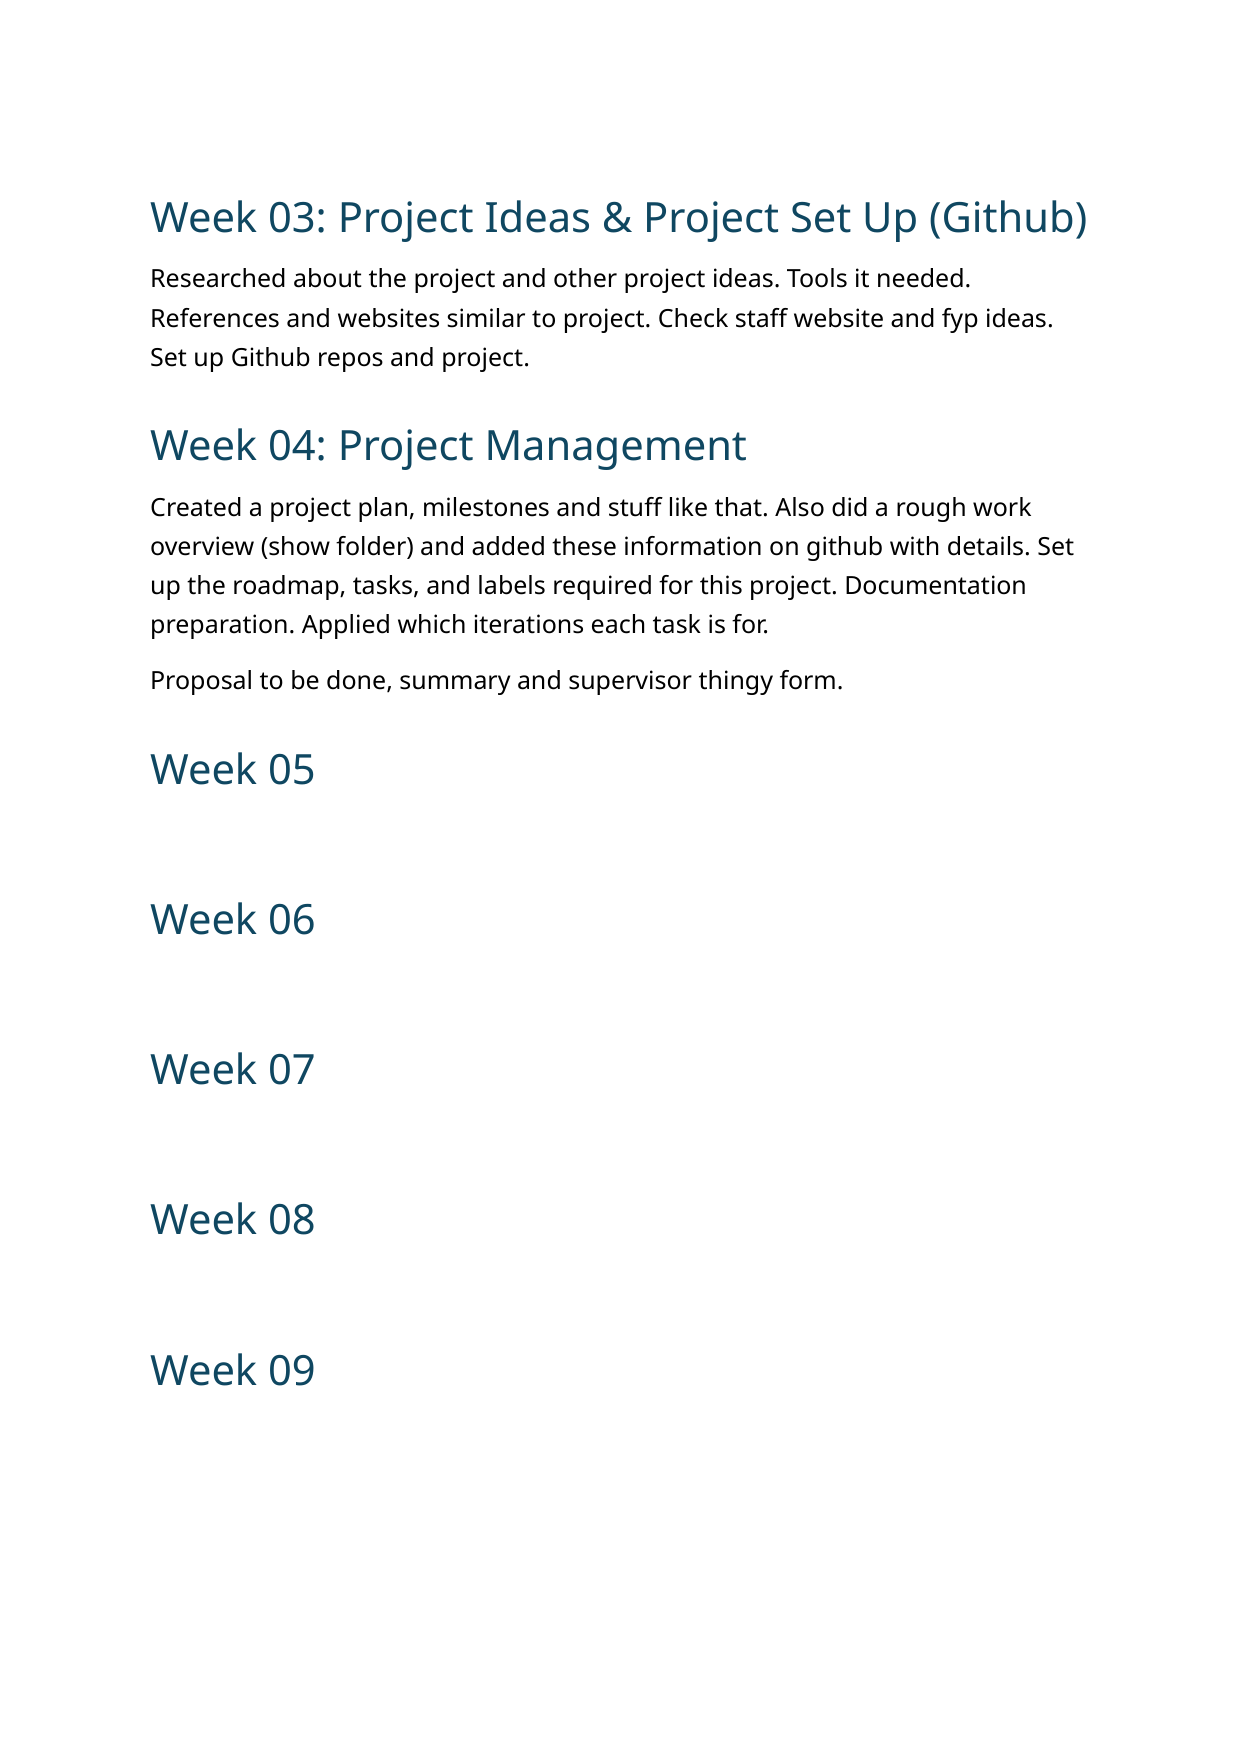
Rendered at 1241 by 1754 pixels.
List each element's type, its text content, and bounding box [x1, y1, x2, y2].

text Proposal to be done, summary and supervisor thingy form. [150, 663, 1090, 697]
subtitle Week 09 [150, 1340, 1090, 1397]
subtitle Week 04: Project Management [150, 416, 1090, 473]
subtitle Week 08 [150, 1190, 1090, 1247]
text Researched about the project and other project ideas. Tools it needed. References and websites similar to project. Check staff website and fyp ideas. Set up Github repos and project. [150, 261, 1090, 373]
subtitle Week 03: Project Ideas & Project Set Up (Github) [150, 187, 1090, 244]
subtitle Week 07 [150, 1040, 1090, 1097]
subtitle Week 05 [150, 739, 1090, 796]
text Created a project plan, milestones and stuff like that. Also did a rough work overview (show folder) and added these information on github with details. Set up the roadmap, tasks, and labels required for this project. Documentation preparation. Applied which iterations each task is for. [150, 489, 1090, 641]
subtitle Week 06 [150, 890, 1090, 947]
